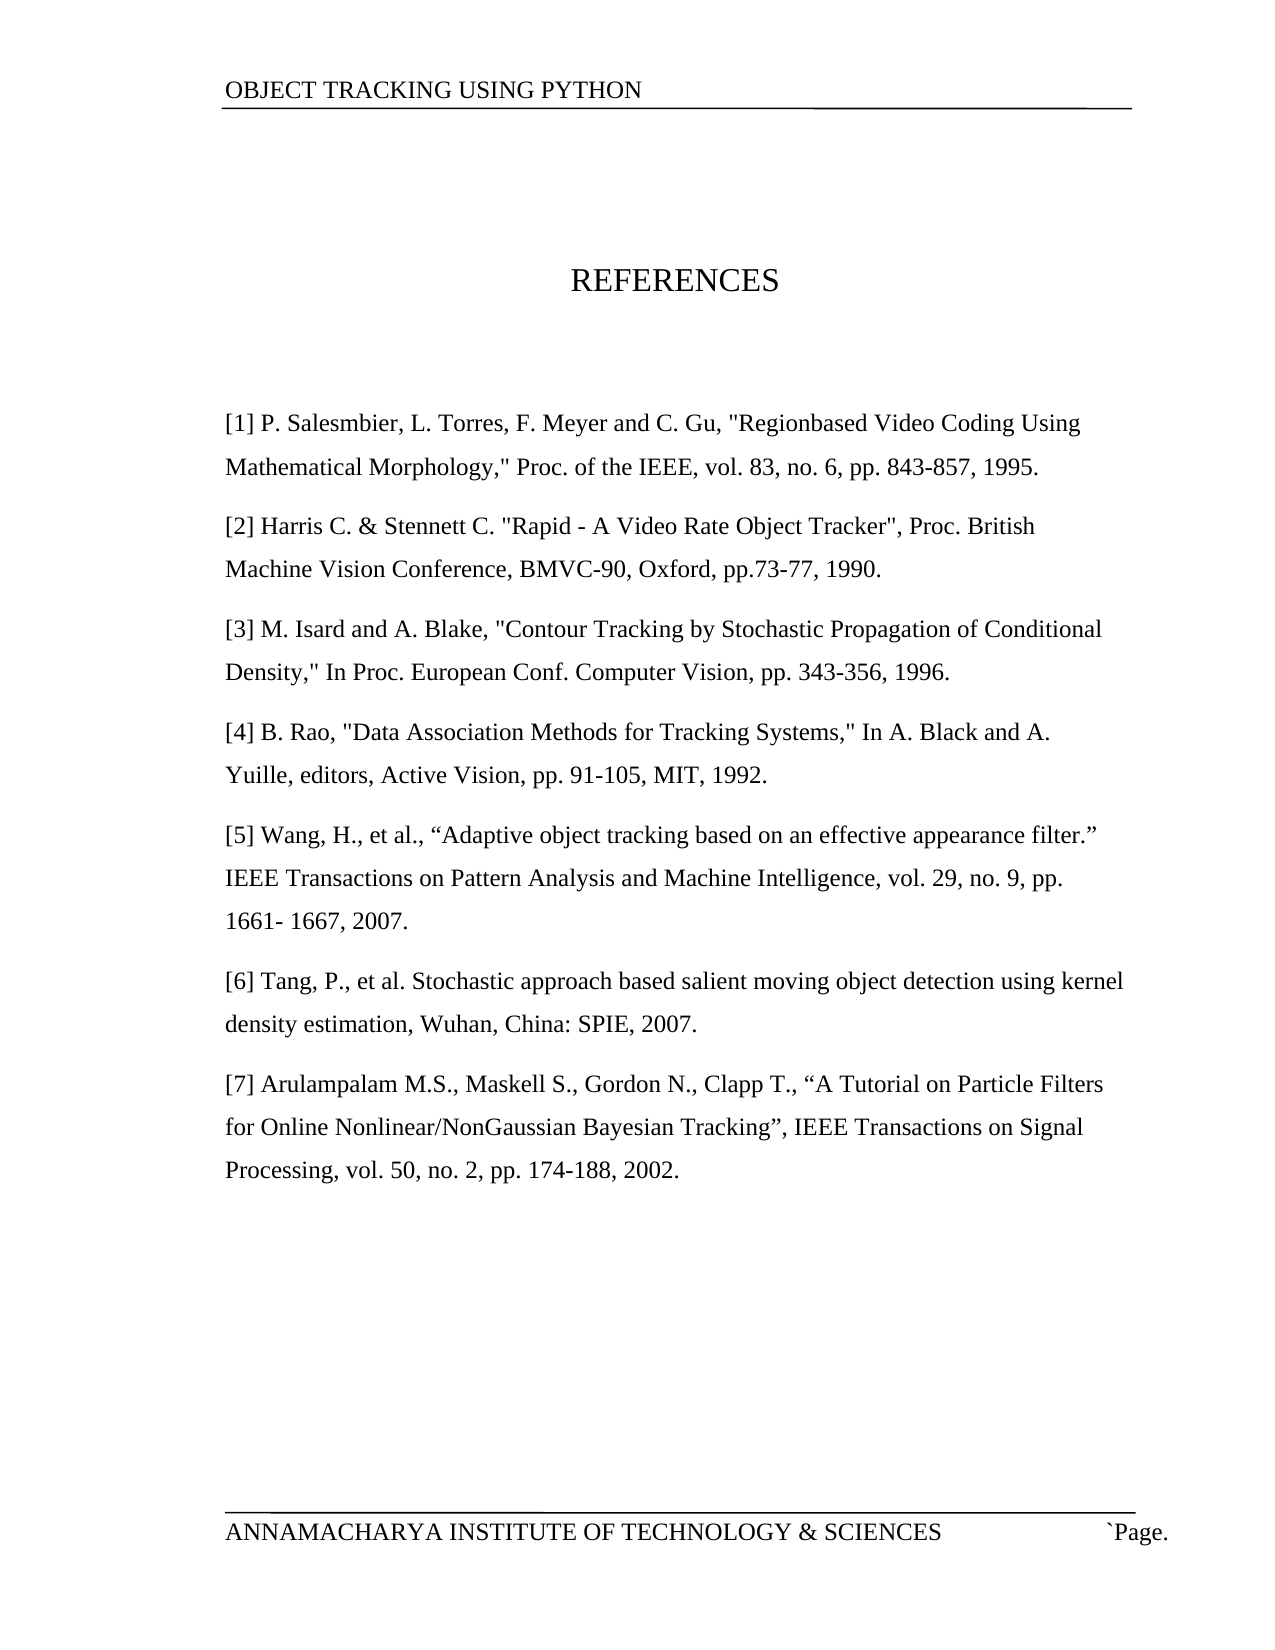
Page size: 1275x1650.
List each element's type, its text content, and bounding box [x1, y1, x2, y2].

text REFERENCES [225, 260, 1125, 298]
text [6] Tang, P., et al. Stochastic approach based salient moving object detection using kernel density estimation, Wuhan, China: SPIE, 2007. [225, 966, 1125, 1038]
text [3] M. Isard and A. Blake, "Contour Tracking by Stochastic Propagation of Conditional Density," In Proc. European Conf. Computer Vision, pp. 343-356, 1996. [225, 614, 1125, 686]
text [2] Harris C. & Stennett C. "Rapid - A Video Rate Object Tracker", Proc. British Machine Vision Conference, BMVC-90, Oxford, pp.73-77, 1990. [225, 511, 1125, 583]
text [1] P. Salesmbier, L. Torres, F. Meyer and C. Gu, "Regionbased Video Coding Using Mathematical Morphology," Proc. of the IEEE, vol. 83, no. 6, pp. 843-857, 1995. [225, 408, 1125, 480]
text [7] Arulampalam M.S., Maskell S., Gordon N., Clapp T., “A Tutorial on Particle Filters for Online Nonlinear/NonGaussian Bayesian Tracking”, IEEE Transactions on Signal Processing, vol. 50, no. 2, pp. 174-188, 2002. [225, 1069, 1125, 1184]
text [4] B. Rao, "Data Association Methods for Tracking Systems," In A. Black and A. Yuille, editors, Active Vision, pp. 91-105, MIT, 1992. [225, 717, 1125, 789]
text [5] Wang, H., et al., “Adaptive object tracking based on an effective appearance filter.” IEEE Transactions on Pattern Analysis and Machine Intelligence, vol. 29, no. 9, pp. 1661- 1667, 2007. [225, 820, 1125, 935]
